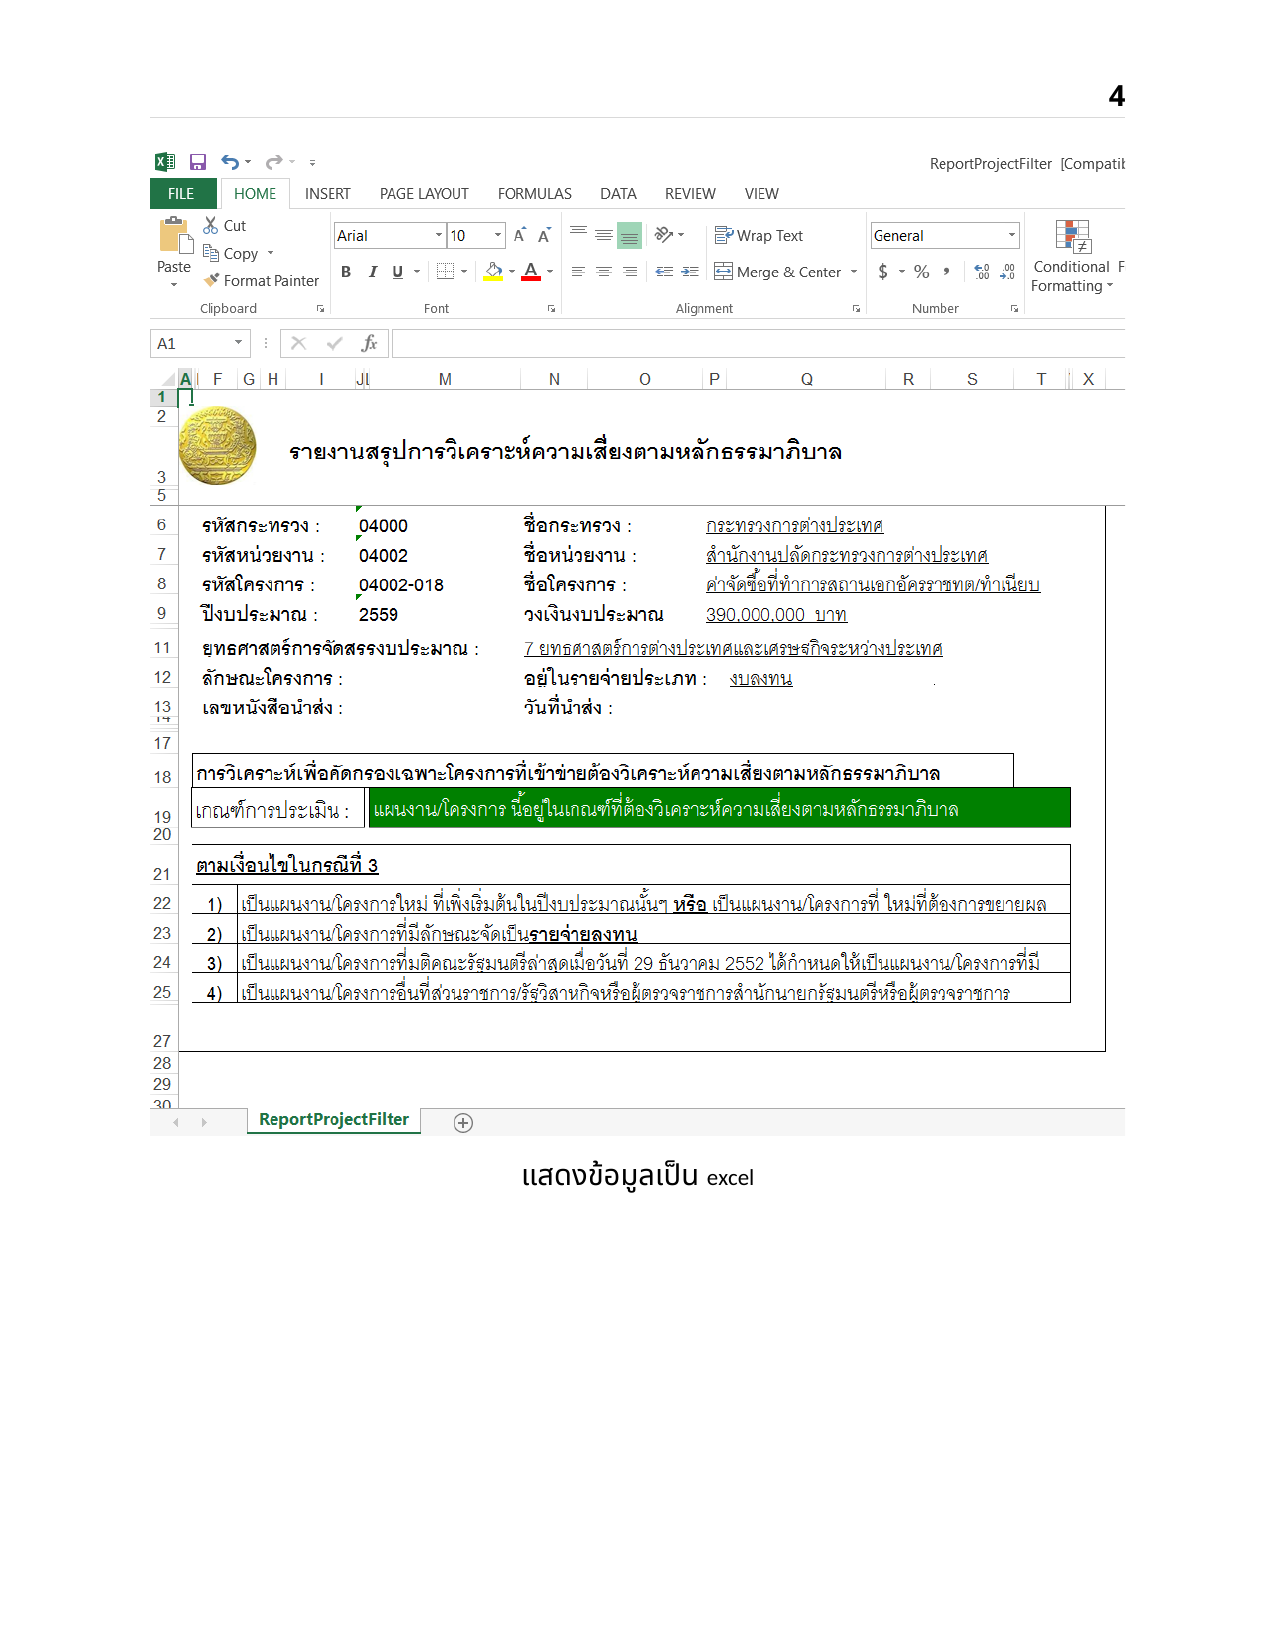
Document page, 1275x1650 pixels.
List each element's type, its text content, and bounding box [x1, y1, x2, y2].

picture [150, 150, 1125, 1136]
text แสดงข้อมูลเป็น excel [150, 1155, 1125, 1199]
